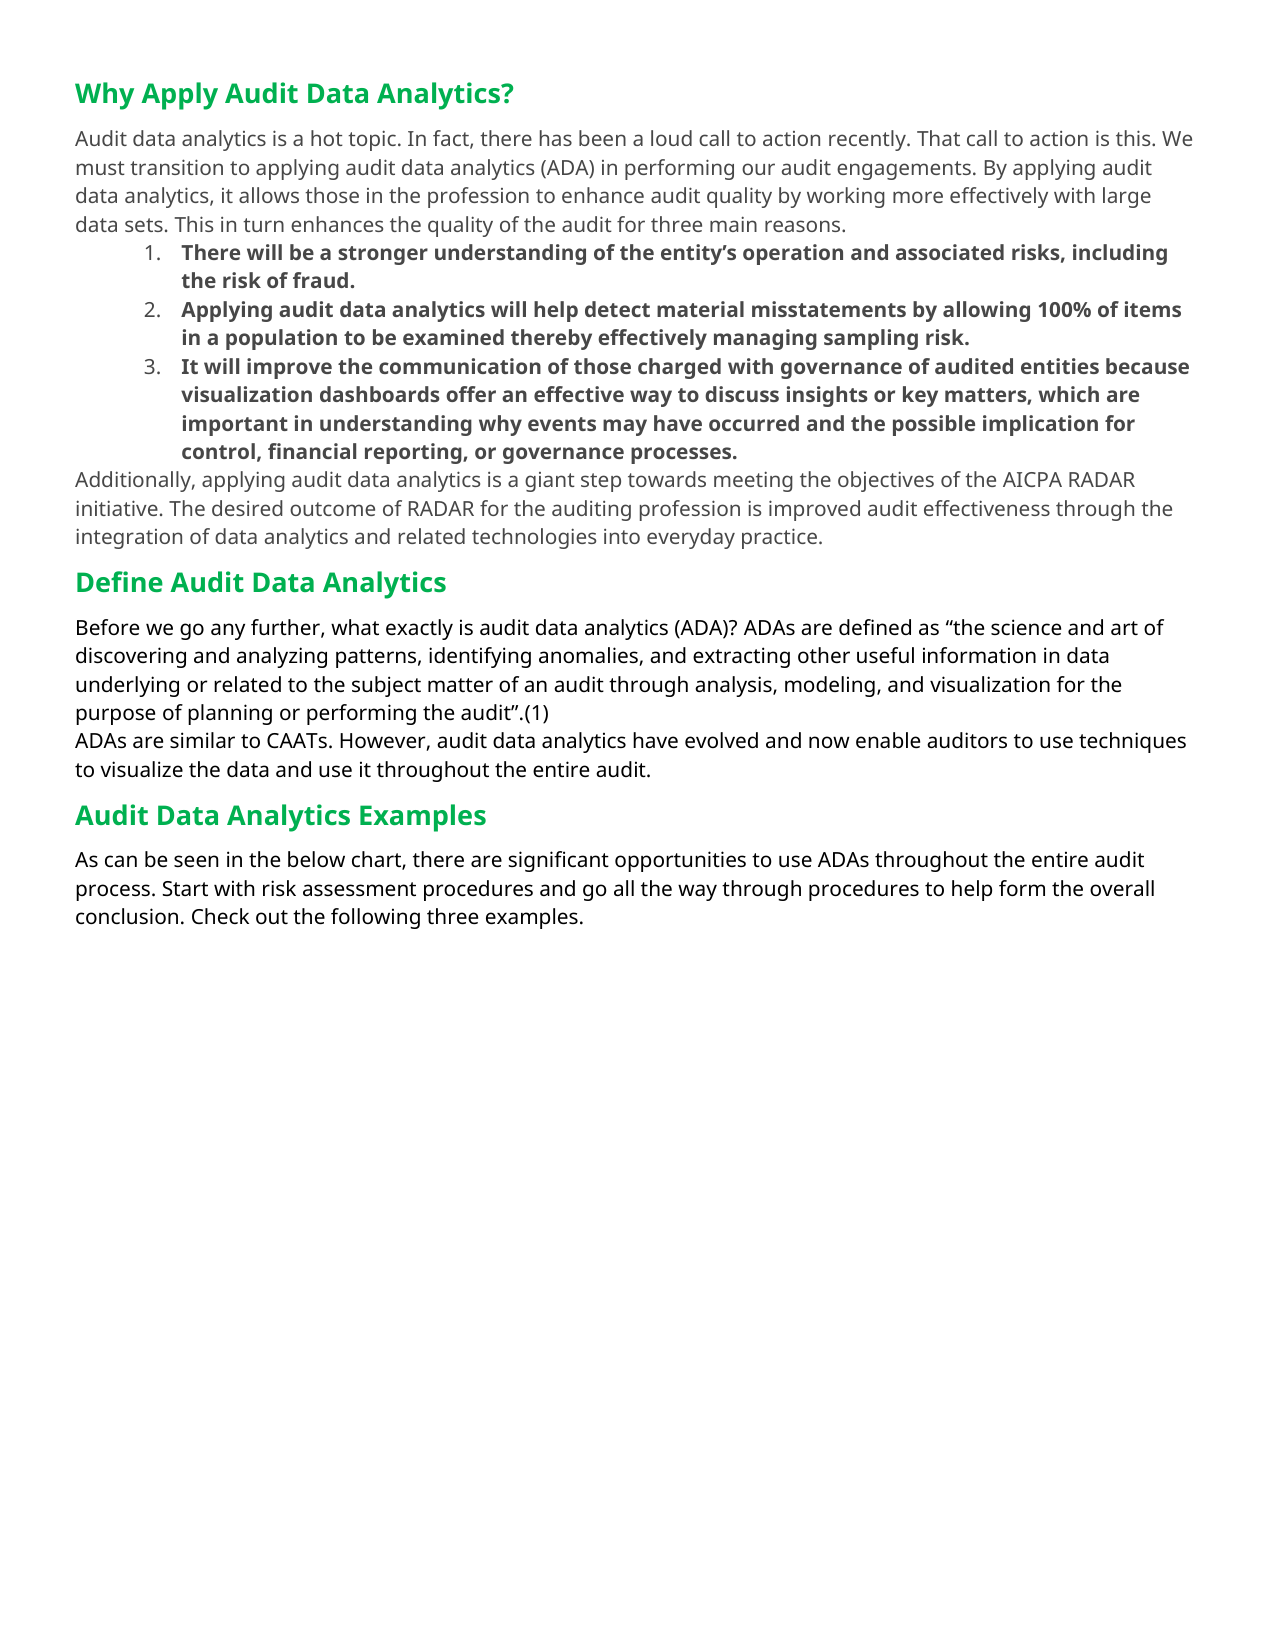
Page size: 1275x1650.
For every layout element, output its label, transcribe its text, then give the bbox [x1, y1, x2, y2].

text Additionally, applying audit data analytics is a giant step towards meeting the objectives of the AICPA RADAR initiative. The desired outcome of RADAR for the auditing profession is improved audit effectiveness through the integration of data analytics and related technologies into everyday practice. [75, 466, 1200, 551]
text As can be seen in the below chart, there are significant opportunities to use ADAs throughout the entire audit process. Start with risk assessment procedures and go all the way through procedures to help form the overall conclusion. Check out the following three examples. [75, 845, 1200, 931]
text ADAs are similar to CAATs. However, audit data analytics have evolved and now enable auditors to use techniques to visualize the data and use it throughout the entire audit. [75, 727, 1200, 783]
text Before we go any further, what exactly is audit data analytics (ADA)? ADAs are defined as “the science and art of discovering and analyzing patterns, identifying anomalies, and extracting other useful information in data underlying or related to the subject matter of an audit through analysis, modeling, and visualization for the purpose of planning or performing the audit”.(1) [75, 613, 1200, 727]
subtitle Define Audit Data Analytics [75, 563, 1200, 600]
list Applying audit data analytics will help detect material misstatements by allowing 100% of items in a population to be examined thereby effectively managing sampling risk. [144, 295, 1200, 352]
list It will improve the communication of those charged with governance of audited entities because visualization dashboards offer an effective way to discuss insights or key matters, which are important in understanding why events may have occurred and the possible implication for control, financial reporting, or governance processes. [144, 352, 1200, 466]
text Audit data analytics is a hot topic. In fact, there has been a loud call to action recently. That call to action is this. We must transition to applying audit data analytics (ADA) in performing our audit engagements. By applying audit data analytics, it allows those in the profession to enhance audit quality by working more effectively with large data sets. This in turn enhances the quality of the audit for three main reasons. [75, 124, 1200, 238]
subtitle Why Apply Audit Data Analytics? [75, 75, 1200, 112]
subtitle Audit Data Analytics Examples [75, 796, 1200, 833]
list There will be a stronger understanding of the entity’s operation and associated risks, including the risk of fraud. [144, 238, 1200, 295]
